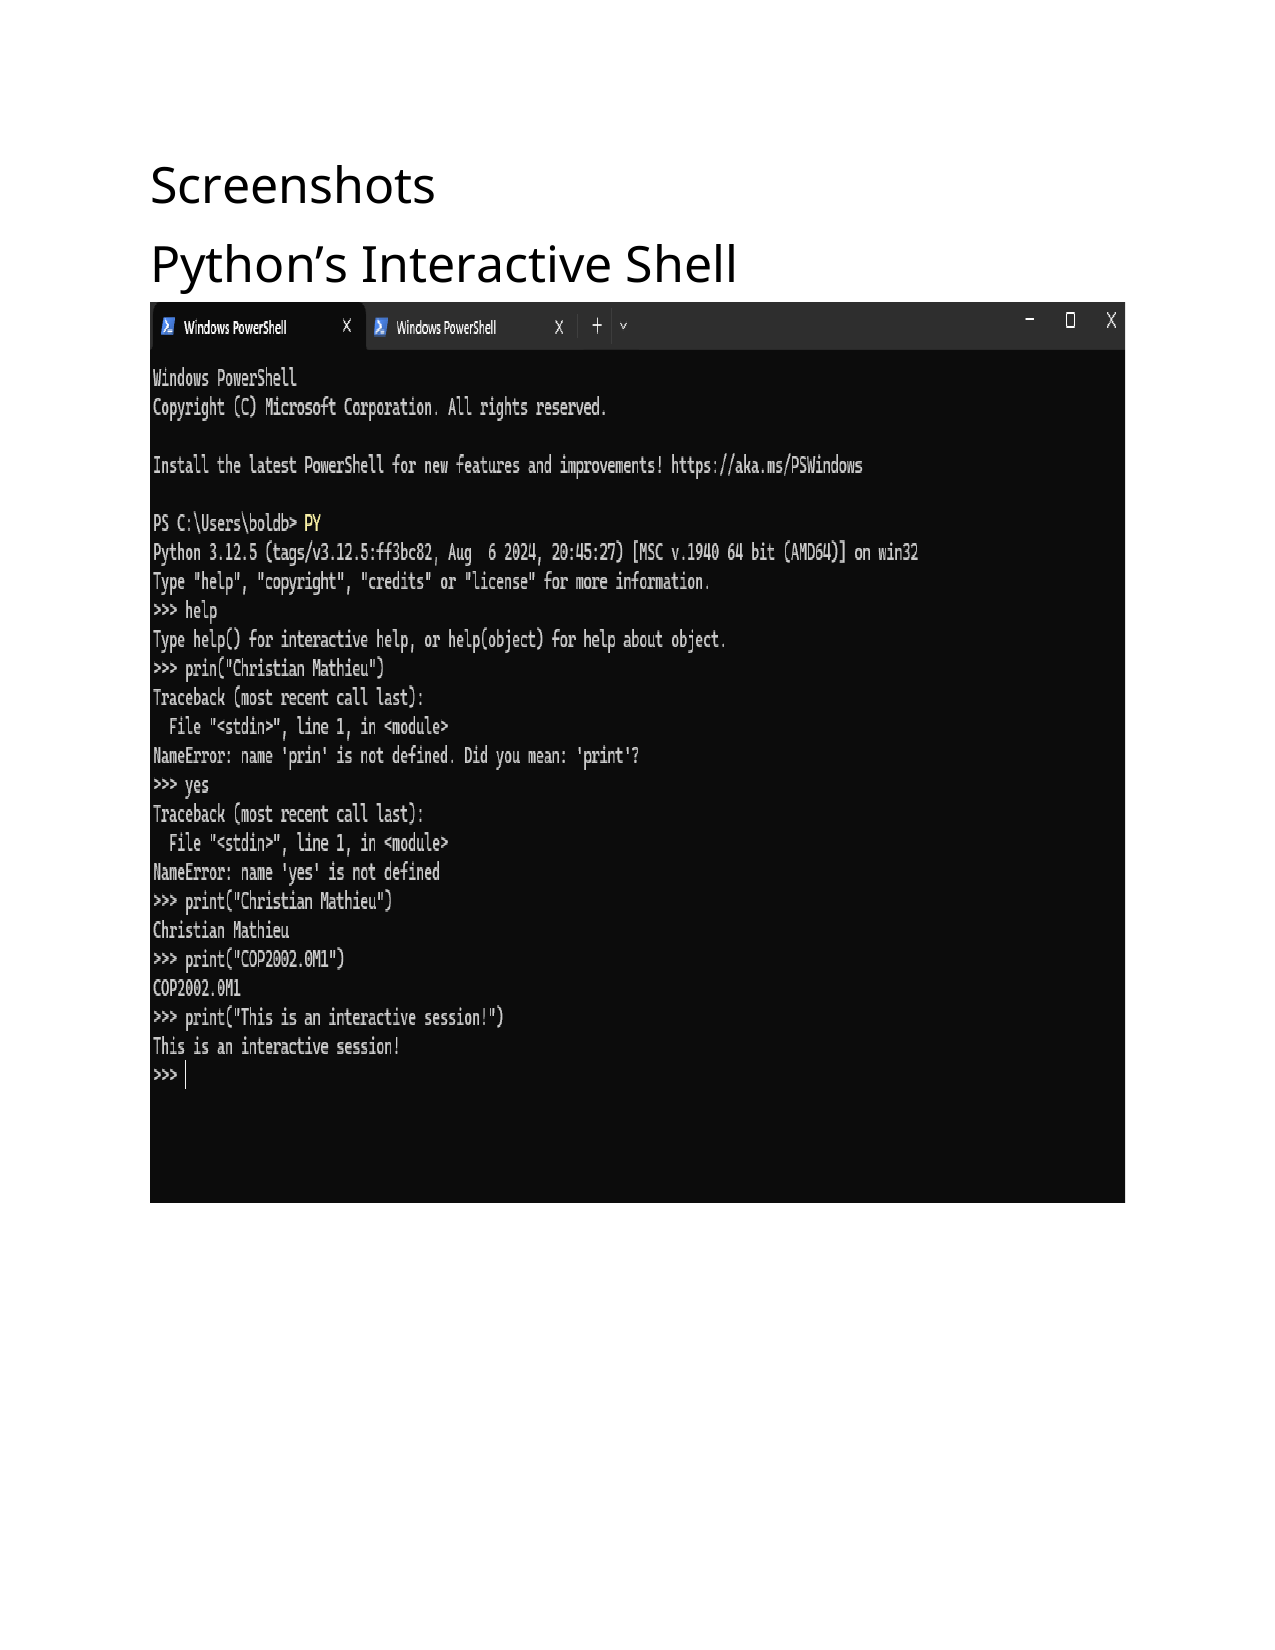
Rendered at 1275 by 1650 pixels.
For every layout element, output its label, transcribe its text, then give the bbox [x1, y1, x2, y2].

text Screenshots Python’s Interactive Shell [150, 150, 1125, 302]
picture [150, 302, 1125, 1203]
